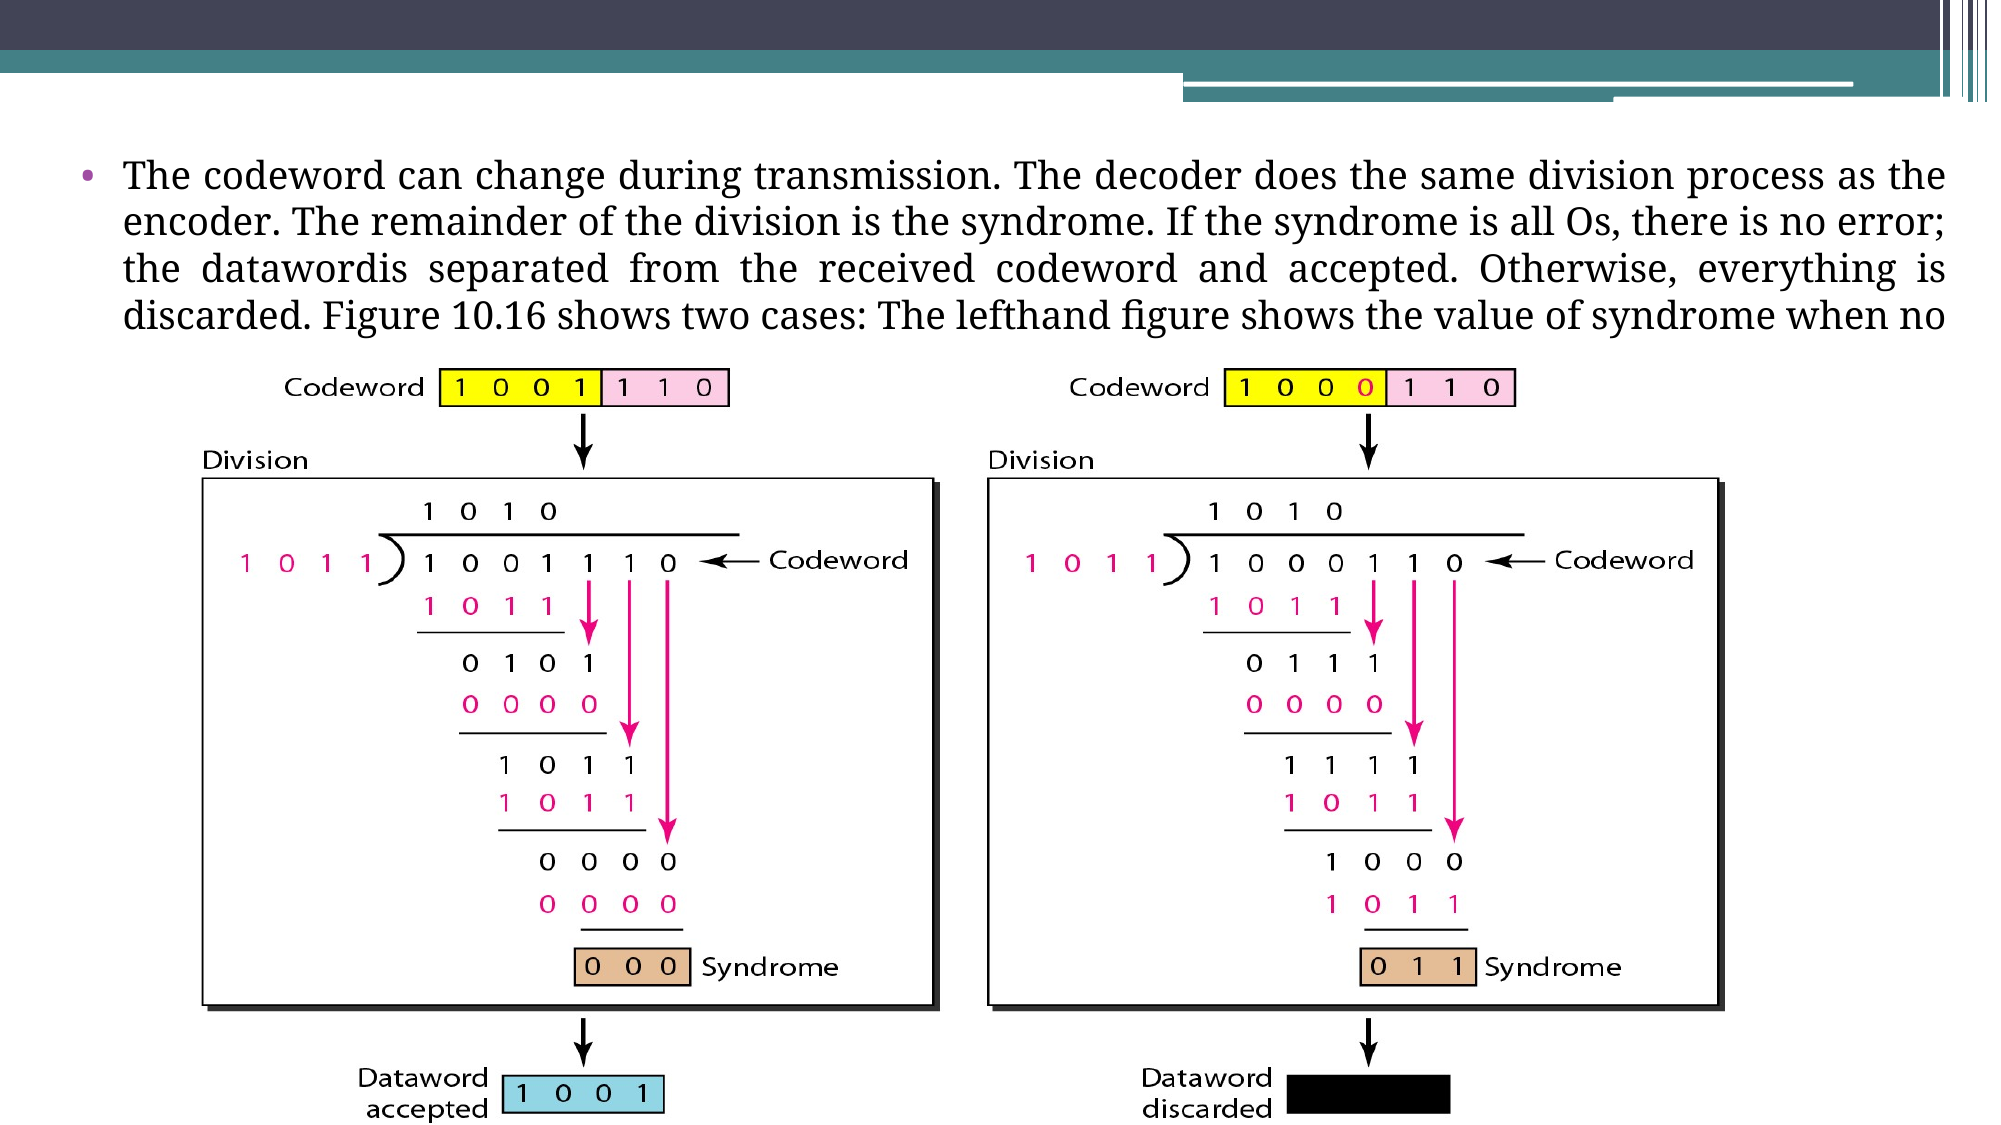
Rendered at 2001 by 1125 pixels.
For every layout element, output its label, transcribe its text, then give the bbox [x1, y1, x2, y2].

picture [201, 368, 1725, 1125]
list The codeword can change during transmission. The decoder does the same division process as the encoder. The remainder of the division is the syndrome. If the syndrome is all Os, there is no error; the datawordis separated from the received codeword and accepted. Otherwise, everything is discarded. Figure 10.16 shows two cases: The lefthand figure shows the value of syndrome when no error has occurred; the syndrome is 000. The right-hand part of the figure shows the case in which there is one single error. [81, 152, 1949, 341]
